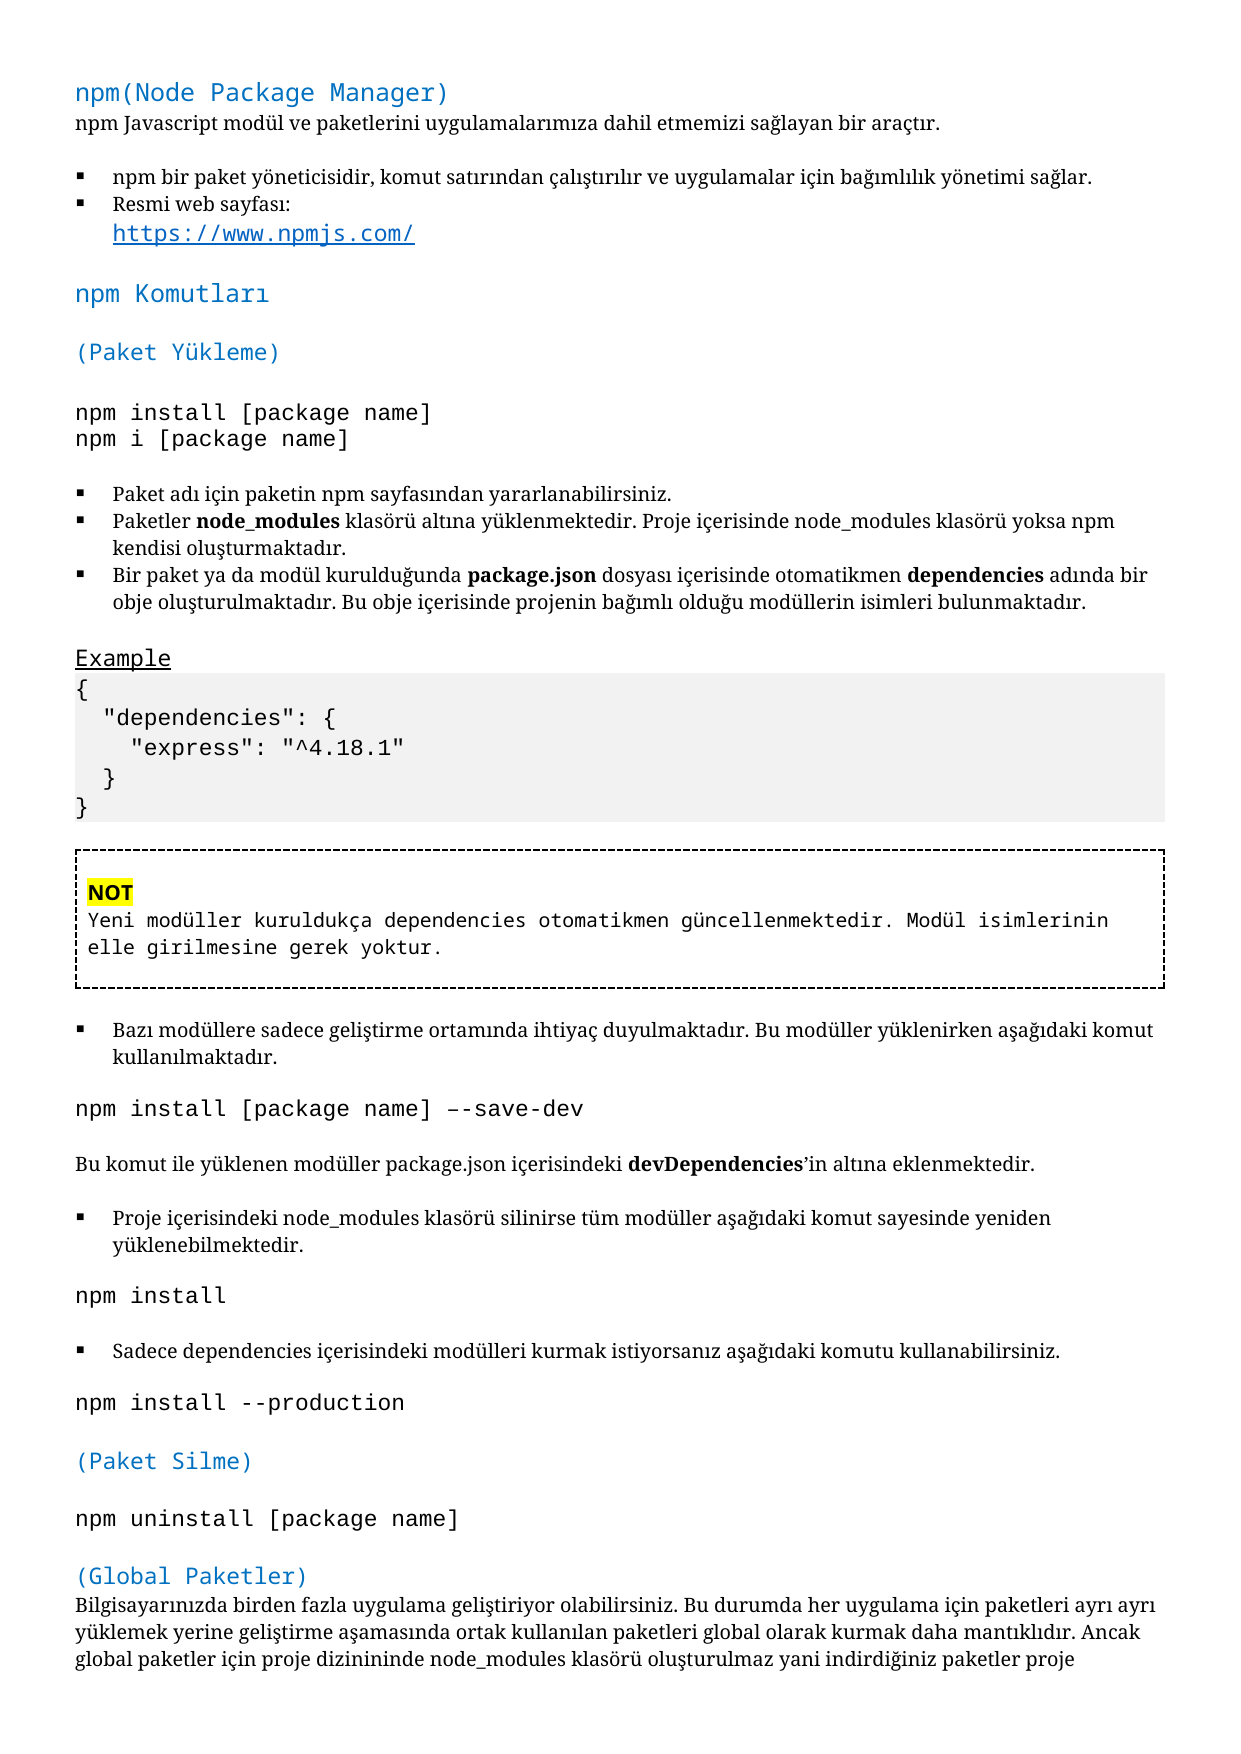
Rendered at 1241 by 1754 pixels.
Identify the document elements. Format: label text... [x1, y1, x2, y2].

list npm bir paket yöneticisidir, komut satırından çalıştırılır ve uygulamalar için bağımlılık yönetimi sağlar. [75, 163, 1165, 190]
list Paket adı için paketin npm sayfasından yararlanabilirsiniz. [75, 480, 1165, 507]
text (Paket Silme) [75, 1444, 1165, 1476]
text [75, 1591, 1165, 1672]
text npm uninstall [package name] [75, 1507, 1165, 1533]
list Paketler node_modules klasörü altına yüklenmektedir. Proje içerisinde node_modules klasörü yoksa npm kendisi oluşturmaktadır. [75, 507, 1165, 561]
text npm Javascript modül ve paketlerini uygulamalarımıza dahil etmemizi sağlayan bir araçtır. [75, 109, 1165, 136]
list Bazı modüllere sadece geliştirme ortamında ihtiyaç duyulmaktadır. Bu modüller yüklenirken aşağıdaki komut kullanılmaktadır. [75, 1016, 1165, 1070]
list Proje içerisindeki node_modules klasörü silinirse tüm modüller aşağıdaki komut sayesinde yeniden yüklenebilmektedir. [75, 1204, 1165, 1258]
list Sadece dependencies içerisindeki modülleri kurmak istiyorsanız aşağıdaki komutu kullanabilirsiniz. [75, 1338, 1165, 1365]
text "express": "^4.18.1" [75, 732, 1165, 762]
table_header NOT Yeni modüller kuruldukça dependencies otomatikmen güncellenmektedir. Modül isimlerinin elle girilmesine gerek yoktur. [76, 849, 1164, 987]
text npm(Node Package Manager) [75, 75, 1165, 109]
text (Paket Yükleme) [75, 336, 1165, 367]
text npm Komutları [75, 275, 1165, 309]
text npm install [package name] –-save-dev [75, 1097, 1165, 1123]
text npm install [75, 1285, 1165, 1311]
text npm install [package name] [75, 401, 1165, 427]
text "dependencies": { [75, 703, 1165, 732]
text npm install --production [75, 1392, 1165, 1418]
text (Global Paketler) [75, 1560, 1165, 1591]
text } [75, 762, 1165, 792]
list Bir paket ya da modül kurulduğunda package.json dosyası içerisinde otomatikmen dependencies adında bir obje oluşturulmaktadır. Bu obje içerisinde projenin bağımlı olduğu modüllerin isimleri bulunmaktadır. [75, 561, 1165, 615]
text { [75, 673, 1165, 703]
list Resmi web sayfası: [75, 190, 1165, 217]
text npm i [package name] [75, 427, 1165, 453]
text } [75, 792, 1165, 822]
text Bu komut ile yüklenen modüller package.json içerisindeki devDependencies’in altına eklenmektedir. [75, 1150, 1165, 1177]
text Example [75, 642, 1165, 673]
list https://www.npmjs.com/ [112, 217, 1165, 248]
